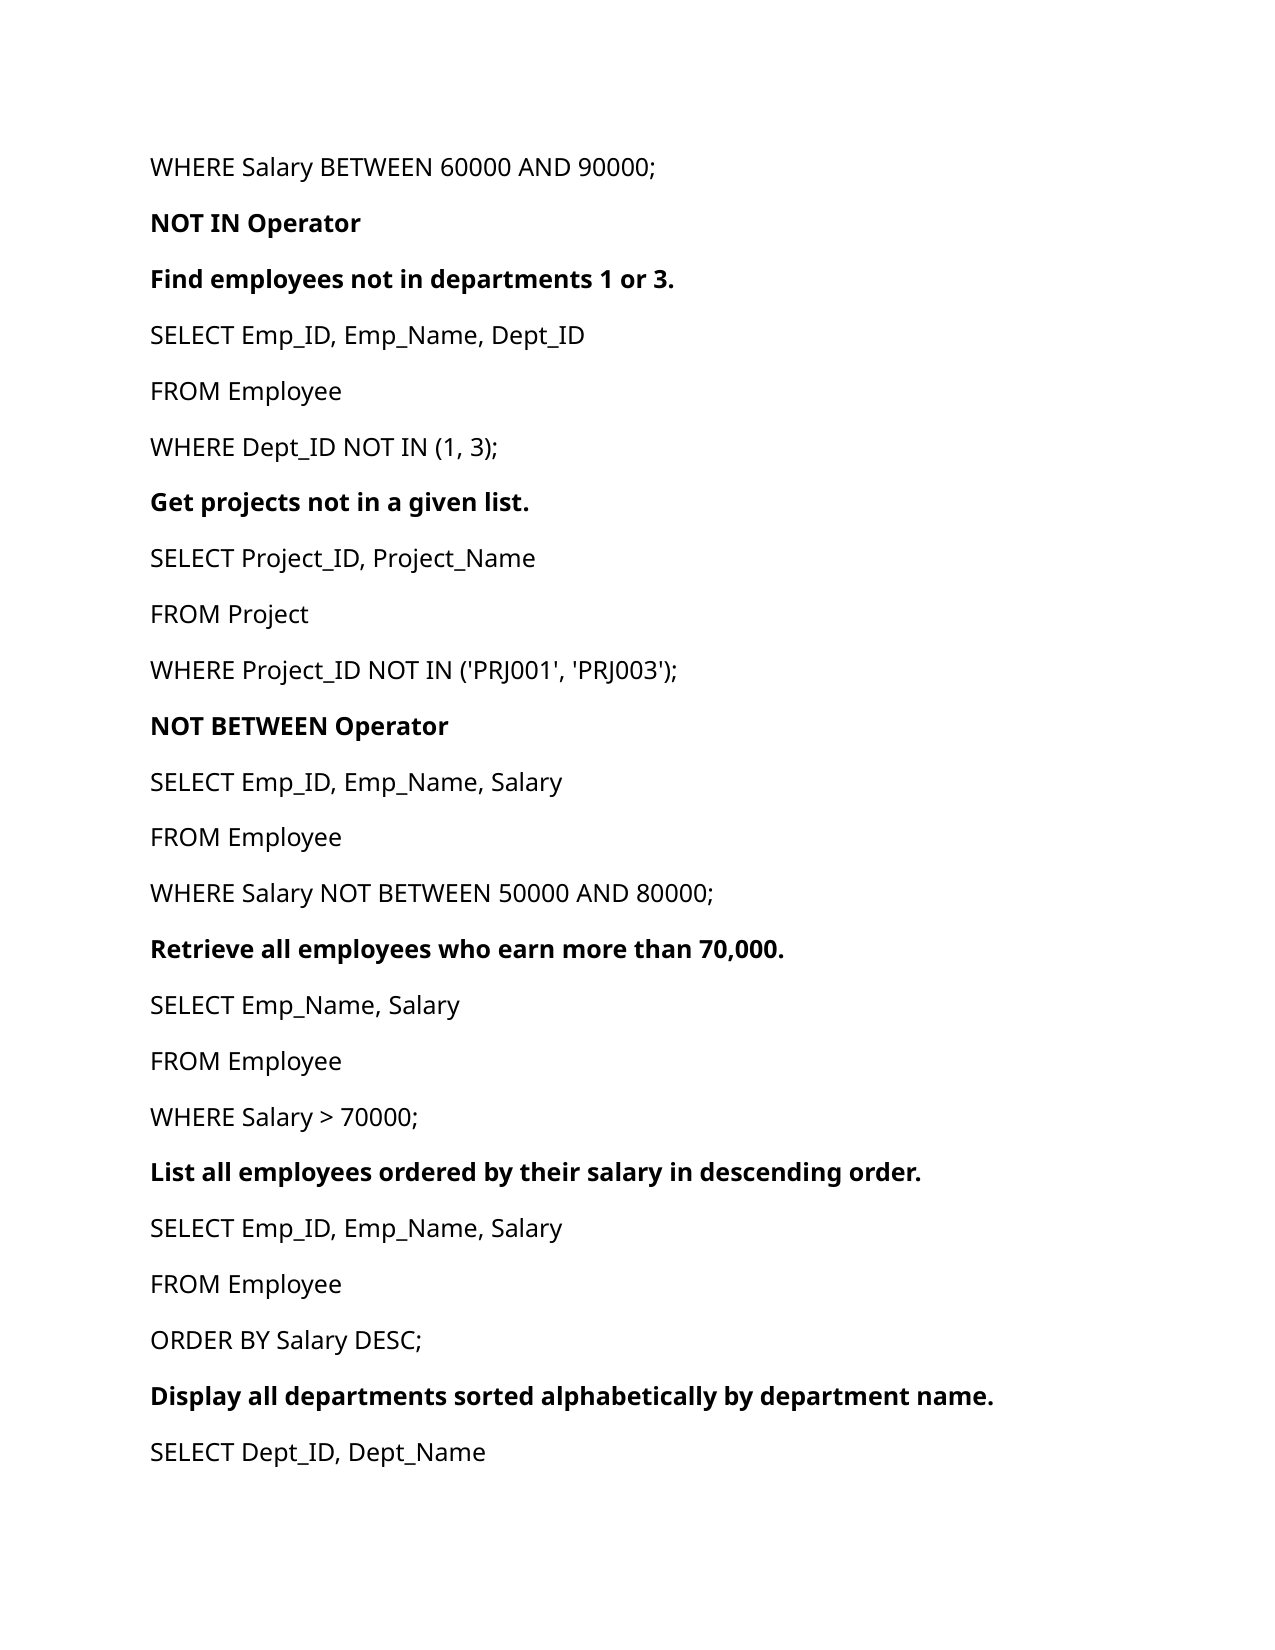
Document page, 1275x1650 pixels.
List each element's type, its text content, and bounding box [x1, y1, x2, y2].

text FROM Employee [150, 1043, 1125, 1077]
text Find employees not in departments 1 or 3. [150, 262, 1125, 296]
text WHERE Salary NOT BETWEEN 50000 AND 80000; [150, 876, 1125, 910]
text WHERE Salary BETWEEN 60000 AND 90000; [150, 150, 1125, 184]
text FROM Employee [150, 373, 1125, 407]
text ORDER BY Salary DESC; [150, 1322, 1125, 1357]
text WHERE Salary > 70000; [150, 1099, 1125, 1133]
text Retrieve all employees who earn more than 70,000. [150, 932, 1125, 966]
text NOT IN Operator [150, 206, 1125, 240]
text FROM Employee [150, 820, 1125, 854]
text SELECT Emp_ID, Emp_Name, Salary [150, 764, 1125, 798]
text WHERE Project_ID NOT IN ('PRJ001', 'PRJ003'); [150, 652, 1125, 687]
text FROM Project [150, 597, 1125, 631]
text NOT BETWEEN Operator [150, 708, 1125, 742]
text SELECT Emp_ID, Emp_Name, Dept_ID [150, 317, 1125, 352]
text List all employees ordered by their salary in descending order. [150, 1155, 1125, 1189]
text FROM Employee [150, 1267, 1125, 1301]
text SELECT Dept_ID, Dept_Name [150, 1434, 1125, 1468]
text Display all departments sorted alphabetically by department name. [150, 1378, 1125, 1412]
text WHERE Dept_ID NOT IN (1, 3); [150, 429, 1125, 463]
text SELECT Project_ID, Project_Name [150, 541, 1125, 575]
text Get projects not in a given list. [150, 485, 1125, 519]
text SELECT Emp_Name, Salary [150, 987, 1125, 1022]
text SELECT Emp_ID, Emp_Name, Salary [150, 1211, 1125, 1245]
